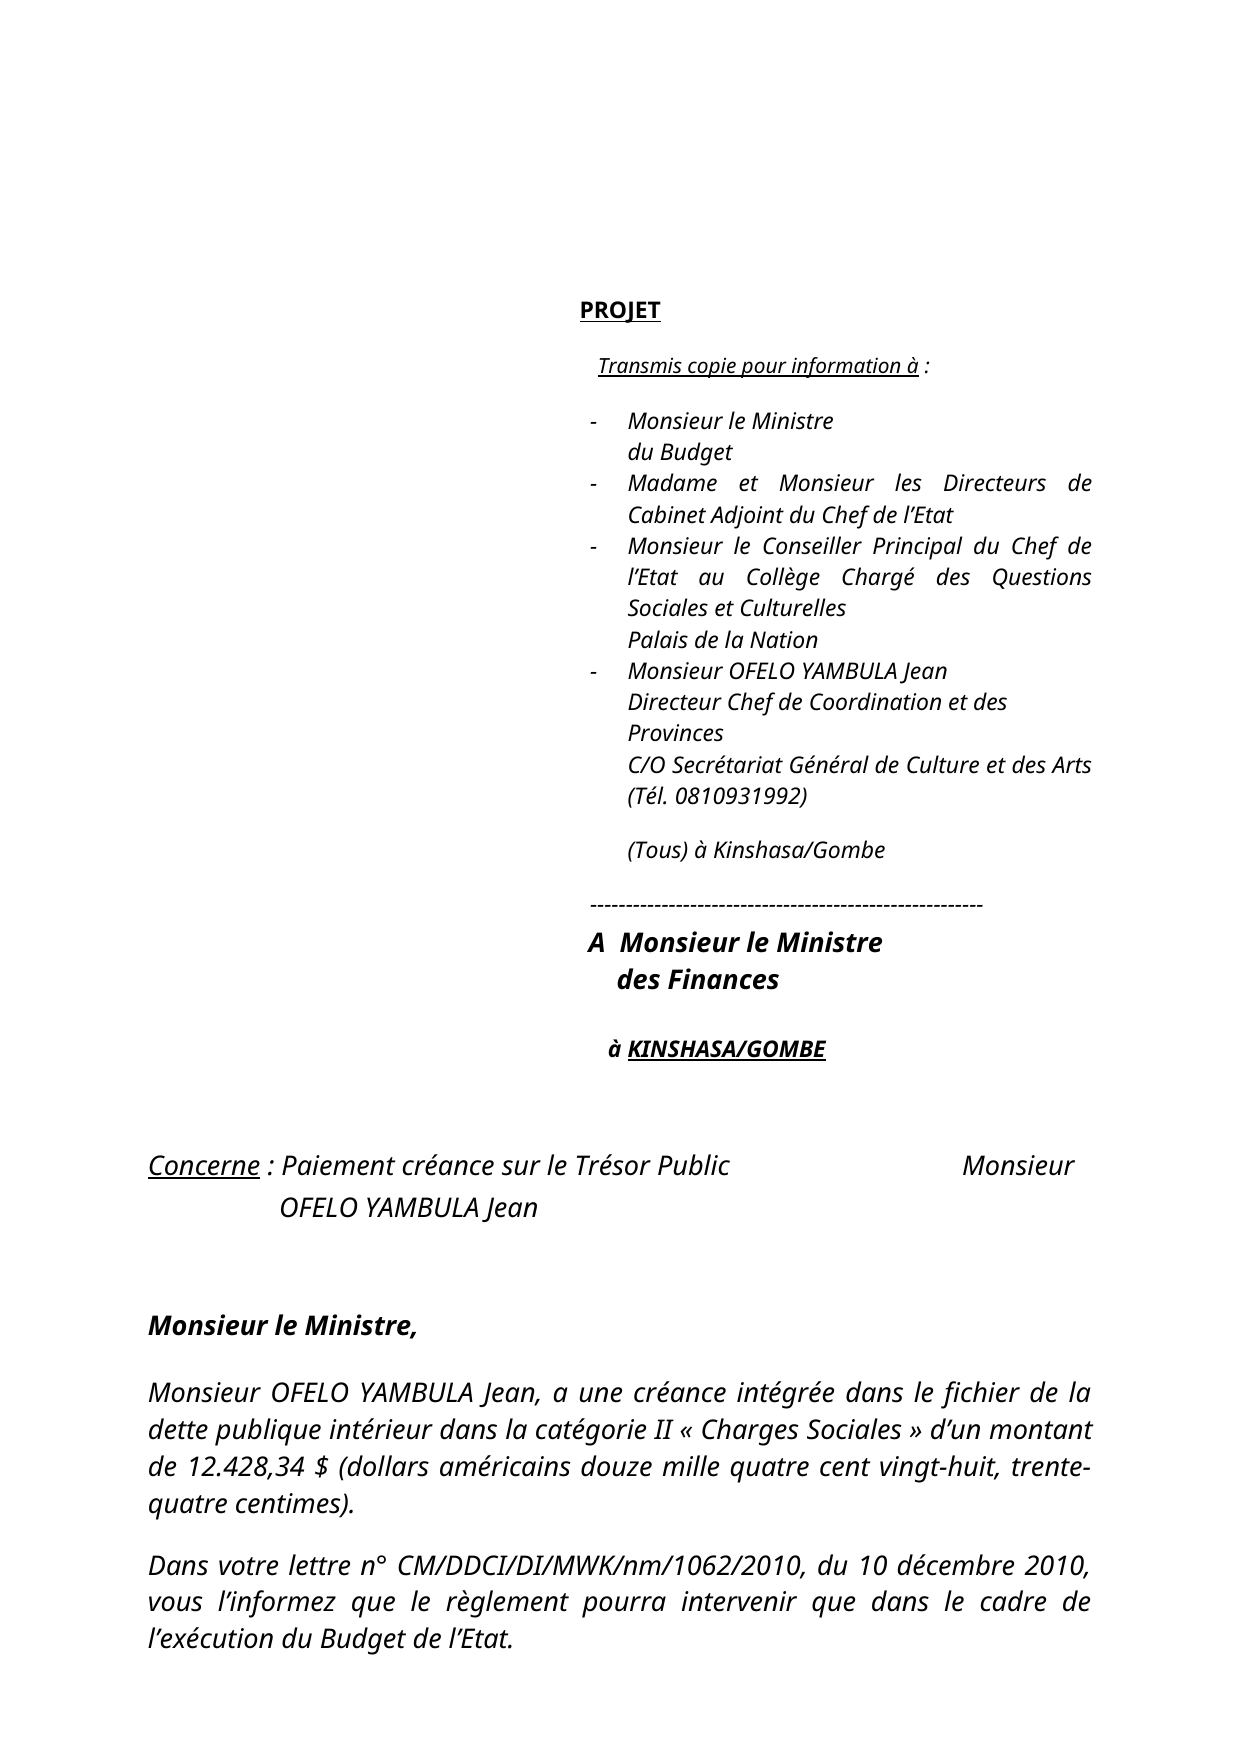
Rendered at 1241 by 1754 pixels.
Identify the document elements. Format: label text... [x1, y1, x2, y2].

text Transmis copie pour information à : [148, 351, 1093, 379]
text à KINSHASA/GOMBE [590, 1032, 1093, 1064]
text Monsieur OFELO YAMBULA Jean, a une créance intégrée dans le fichier de la dette publique intérieur dans la catégorie II « Charges Sociales » d’un montant de 12.428,34 $ (dollars américains douze mille quatre cent vingt-huit, trente-quatre centimes). [148, 1373, 1093, 1521]
text du Budget [627, 436, 1093, 467]
list Monsieur OFELO YAMBULA Jean [590, 655, 1093, 686]
text des Finances [588, 961, 1093, 997]
list Monsieur le Conseiller Principal du Chef de l’Etat au Collège Chargé des Questions Sociales et Culturelles [590, 530, 1093, 624]
text PROJET [148, 294, 1093, 325]
list C/O Secrétariat Général de Culture et des Arts (Tél. 0810931992) [627, 749, 1093, 811]
text ------------------------------------------------------- [590, 888, 1093, 919]
text Concerne : Paiement créance sur le Trésor Public Monsieur OFELO YAMBULA Jean [148, 1146, 1093, 1225]
list Directeur Chef de Coordination et des Provinces [627, 686, 1093, 749]
text Palais de la Nation [627, 624, 1093, 655]
list Monsieur le Ministre [590, 405, 1093, 436]
list Madame et Monsieur les Directeurs de Cabinet Adjoint du Chef de l’Etat [590, 467, 1093, 530]
text A Monsieur le Ministre [588, 924, 1093, 961]
text (Tous) à Kinshasa/Gombe [627, 834, 1093, 865]
text Monsieur le Ministre, [148, 1306, 1093, 1343]
text Dans votre lettre n° CM/DDCI/DI/MWK/nm/1062/2010, du 10 décembre 2010, vous l’informez que le règlement pourra intervenir que dans le cadre de l’exécution du Budget de l’Etat. [148, 1546, 1093, 1657]
